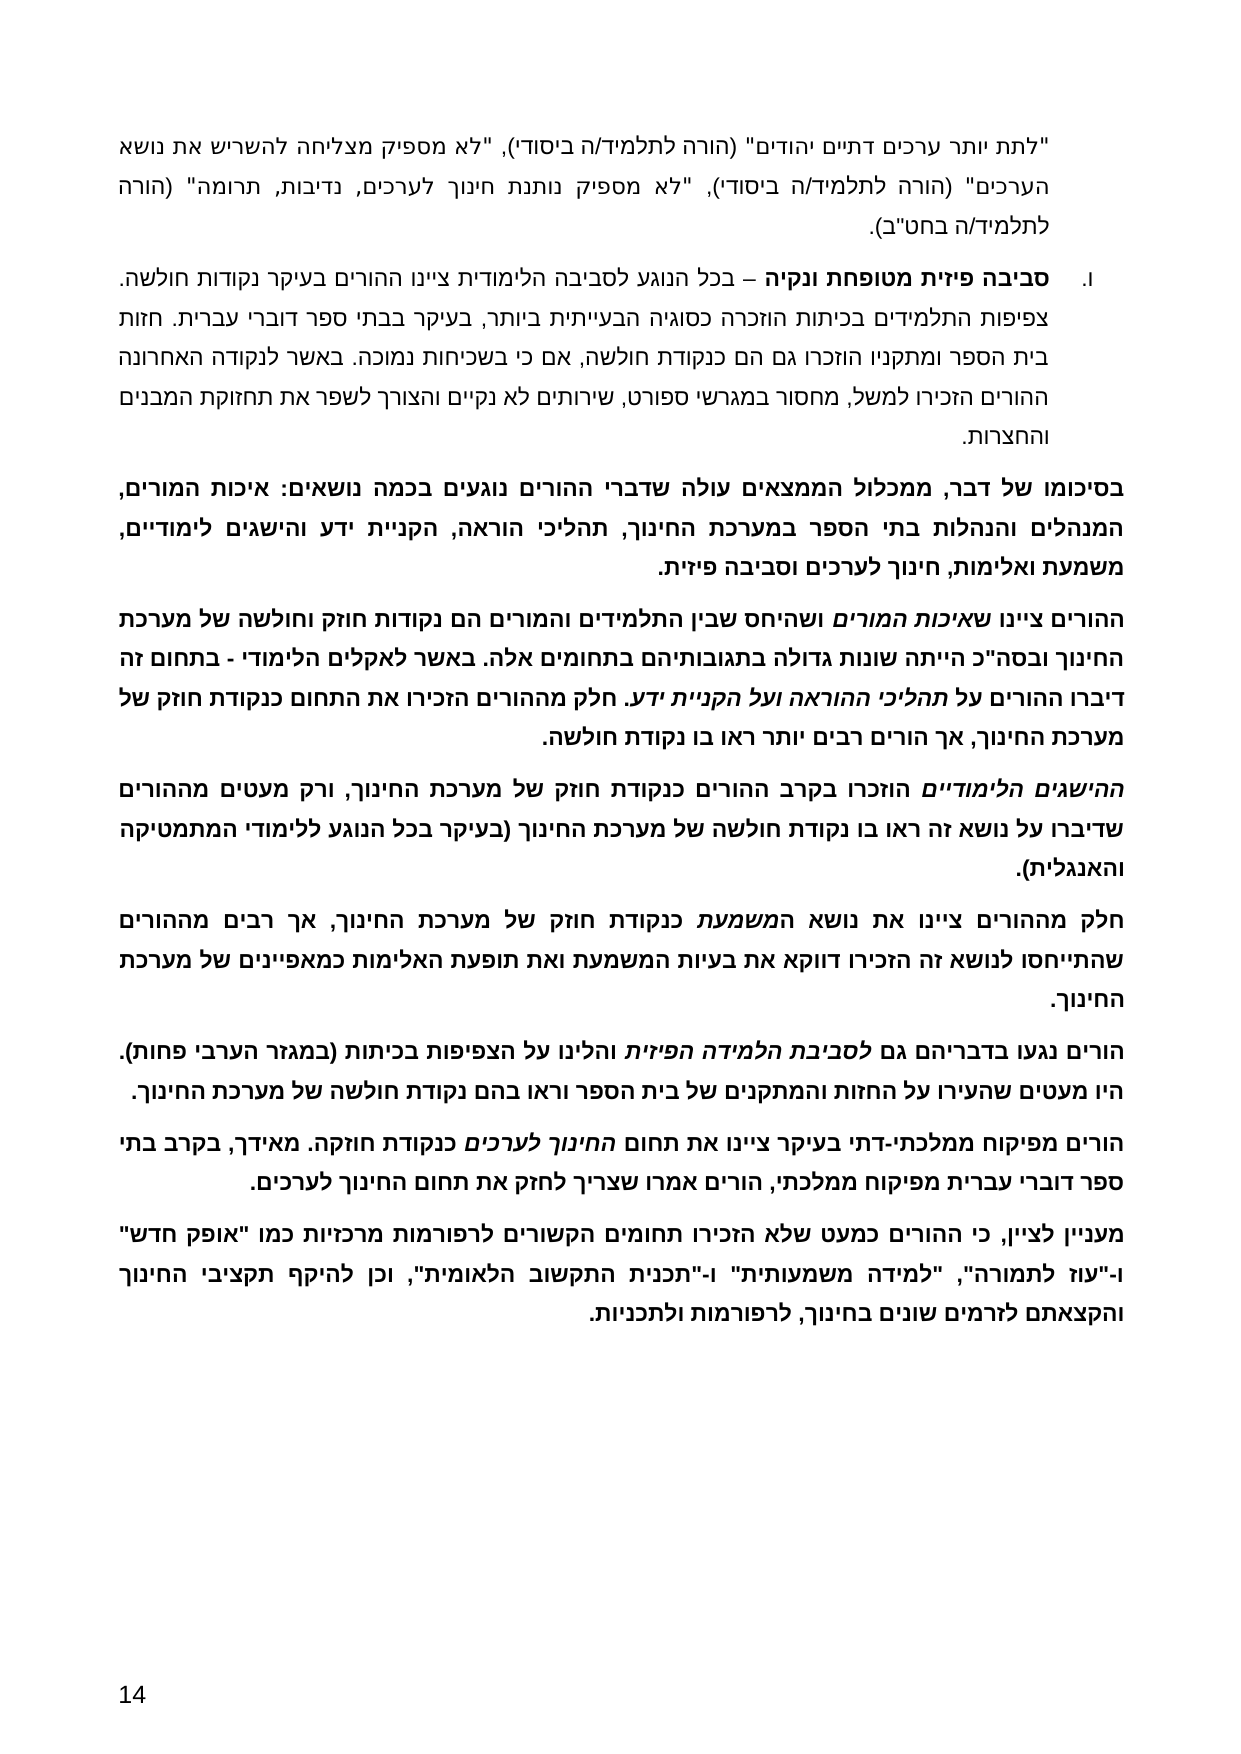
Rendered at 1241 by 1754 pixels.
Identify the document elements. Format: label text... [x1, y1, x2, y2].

text הורים נגעו בדבריהם גם לסביבת הלמידה הפיזית והלינו על הצפיפות בכיתות (במגזר הערבי פחות). היו מעטים שהעירו על החזות והמתקנים של בית הספר וראו בהם נקודת חולשה של מערכת החינוך. [118, 1038, 1125, 1104]
list "לתת יותר ערכים דתיים יהודים" (הורה לתלמיד/ה ביסודי), "לא מספיק מצליחה להשריש את נושא הערכים" (הורה לתלמיד/ה ביסודי), "לא מספיק נותנת חינוך לערכים, נדיבות, תרומה" (הורה לתלמיד/ה בחט"ב). [118, 133, 1050, 239]
text בסיכומו של דבר, ממכלול הממצאים עולה שדברי ההורים נוגעים בכמה נושאים: איכות המורים, המנהלים והנהלות בתי הספר במערכת החינוך, תהליכי הוראה, הקניית ידע והישגים לימודיים, משמעת ואלימות, חינוך לערכים וסביבה פיזית. [118, 475, 1125, 580]
text ההורים ציינו שאיכות המורים ושהיחס שבין התלמידים והמורים הם נקודות חוזק וחולשה של מערכת החינוך ובסה"כ הייתה שונות גדולה בתגובותיהם בתחומים אלה. באשר לאקלים הלימודי - בתחום זה דיברו ההורים על תהליכי ההוראה ועל הקניית ידע. חלק מההורים הזכירו את התחום כנקודת חוזק של מערכת החינוך, אך הורים רבים יותר ראו בו נקודת חולשה. [118, 606, 1125, 751]
list סביבה פיזית מטופחת ונקיה – בכל הנוגע לסביבה הלימודית ציינו ההורים בעיקר נקודות חולשה. צפיפות התלמידים בכיתות הוזכרה כסוגיה הבעייתית ביותר, בעיקר בבתי ספר דוברי עברית. חזות בית הספר ומתקניו הוזכרו גם הם כנקודת חולשה, אם כי בשכיחות נמוכה. באשר לנקודה האחרונה ההורים הזכירו למשל, מחסור במגרשי ספורט, שירותים לא נקיים והצורך לשפר את תחזוקת המבנים והחצרות. [118, 265, 1087, 449]
text הורים מפיקוח ממלכתי-דתי בעיקר ציינו את תחום החינוך לערכים כנקודת חוזקה. מאידך, בקרב בתי ספר דוברי עברית מפיקוח ממלכתי, הורים אמרו שצריך לחזק את תחום החינוך לערכים. [118, 1130, 1125, 1196]
text חלק מההורים ציינו את נושא המשמעת כנקודת חוזק של מערכת החינוך, אך רבים מההורים שהתייחסו לנושא זה הזכירו דווקא את בעיות המשמעת ואת תופעת האלימות כמאפיינים של מערכת החינוך. [118, 907, 1125, 1013]
text מעניין לציין, כי ההורים כמעט שלא הזכירו תחומים הקשורים לרפורמות מרכזיות כמו "אופק חדש" ו-"עוז לתמורה", "למידה משמעותית" ו-"תכנית התקשוב הלאומית", וכן להיקף תקציבי החינוך והקצאתם לזרמים שונים בחינוך, לרפורמות ולתכניות. [118, 1221, 1125, 1326]
text ההישגים הלימודיים הוזכרו בקרב ההורים כנקודת חוזק של מערכת החינוך, ורק מעטים מההורים שדיברו על נושא זה ראו בו נקודת חולשה של מערכת החינוך (בעיקר בכל הנוגע ללימודי המתמטיקה והאנגלית). [118, 776, 1125, 882]
